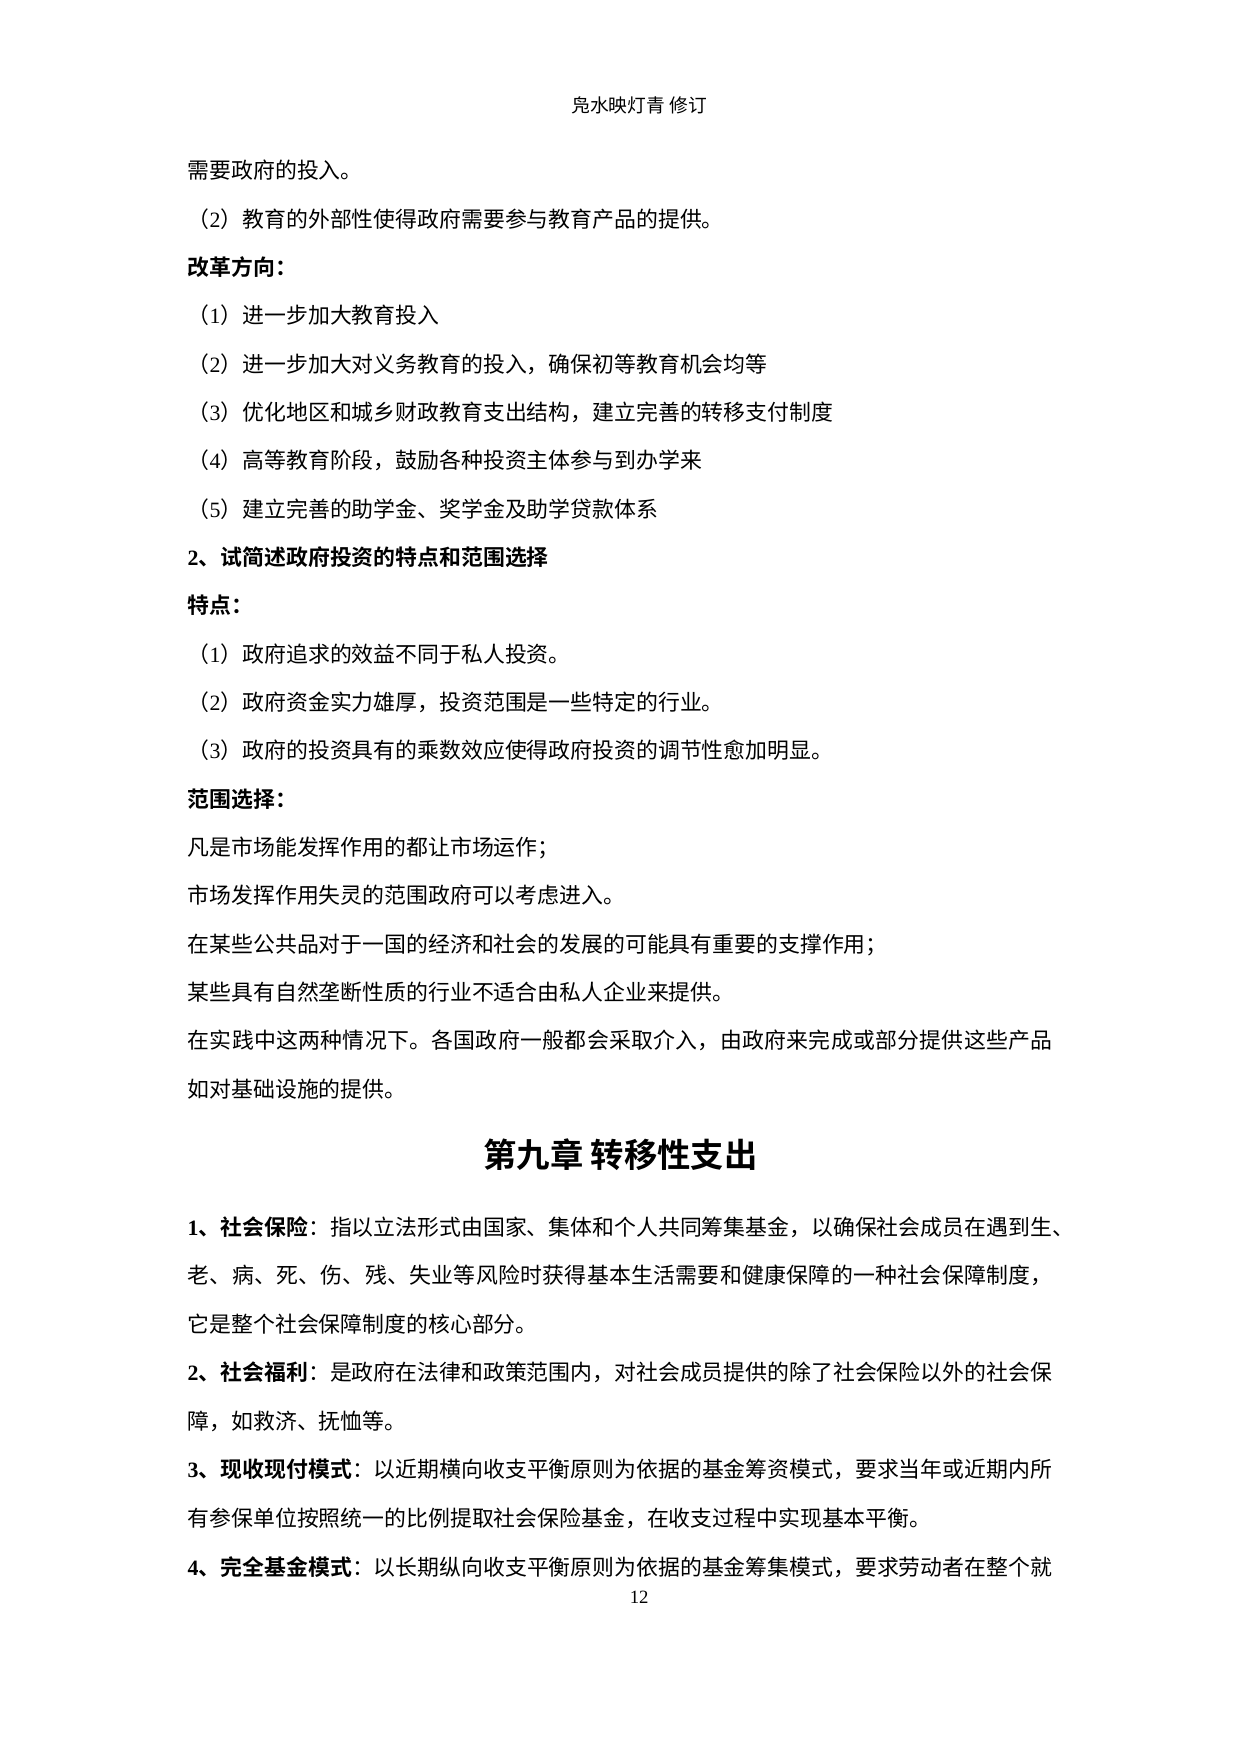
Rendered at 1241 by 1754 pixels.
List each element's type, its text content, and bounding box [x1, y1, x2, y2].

text （5）建立完善的助学金、奖学金及助学贷款体系 [187, 491, 1053, 524]
text 第九章 转移性支出 [187, 1120, 1053, 1185]
text （2）政府资金实力雄厚，投资范围是一些特定的行业。 [187, 685, 1053, 717]
text 凡是市场能发挥作用的都让市场运作； [187, 830, 1053, 862]
text 2、试简述政府投资的特点和范围选择 [187, 540, 1053, 572]
text （4）高等教育阶段，鼓励各种投资主体参与到办学来 [187, 443, 1053, 476]
text 3、现收现付模式：以近期横向收支平衡原则为依据的基金筹资模式，要求当年或近期内所有参保单位按照统一的比例提取社会保险基金，在收支过程中实现基本平衡。 [187, 1452, 1053, 1533]
text 某些具有自然垄断性质的行业不适合由私人企业来提供。 [187, 975, 1053, 1007]
text 市场发挥作用失灵的范围政府可以考虑进入。 [187, 878, 1053, 911]
text 在实践中这两种情况下。各国政府一般都会采取介入，由政府来完成或部分提供这些产品，如对基础设施的提供。 [187, 1023, 1053, 1104]
text （2）进一步加大对义务教育的投入，确保初等教育机会均等 [187, 346, 1053, 379]
text 改革方向： [187, 250, 1053, 282]
text 特点： [187, 588, 1053, 621]
text 范围选择： [187, 781, 1053, 814]
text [187, 1549, 1053, 1582]
text 2、社会福利：是政府在法律和政策范围内，对社会成员提供的除了社会保险以外的社会保障，如救济、抚恤等。 [187, 1355, 1053, 1436]
text 在某些公共品对于一国的经济和社会的发展的可能具有重要的支撑作用； [187, 926, 1053, 959]
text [187, 153, 1053, 186]
text （2）教育的外部性使得政府需要参与教育产品的提供。 [187, 201, 1053, 234]
text 1、社会保险：指以立法形式由国家、集体和个人共同筹集基金，以确保社会成员在遇到生、老、病、死、伤、残、失业等风险时获得基本生活需要和健康保障的一种社会保障制度，它是整个社会保障制度的核心部分。 [187, 1209, 1053, 1339]
text （3）优化地区和城乡财政教育支出结构，建立完善的转移支付制度 [187, 395, 1053, 427]
text （3）政府的投资具有的乘数效应使得政府投资的调节性愈加明显。 [187, 733, 1053, 766]
text （1）进一步加大教育投入 [187, 298, 1053, 331]
text （1）政府追求的效益不同于私人投资。 [187, 636, 1053, 669]
